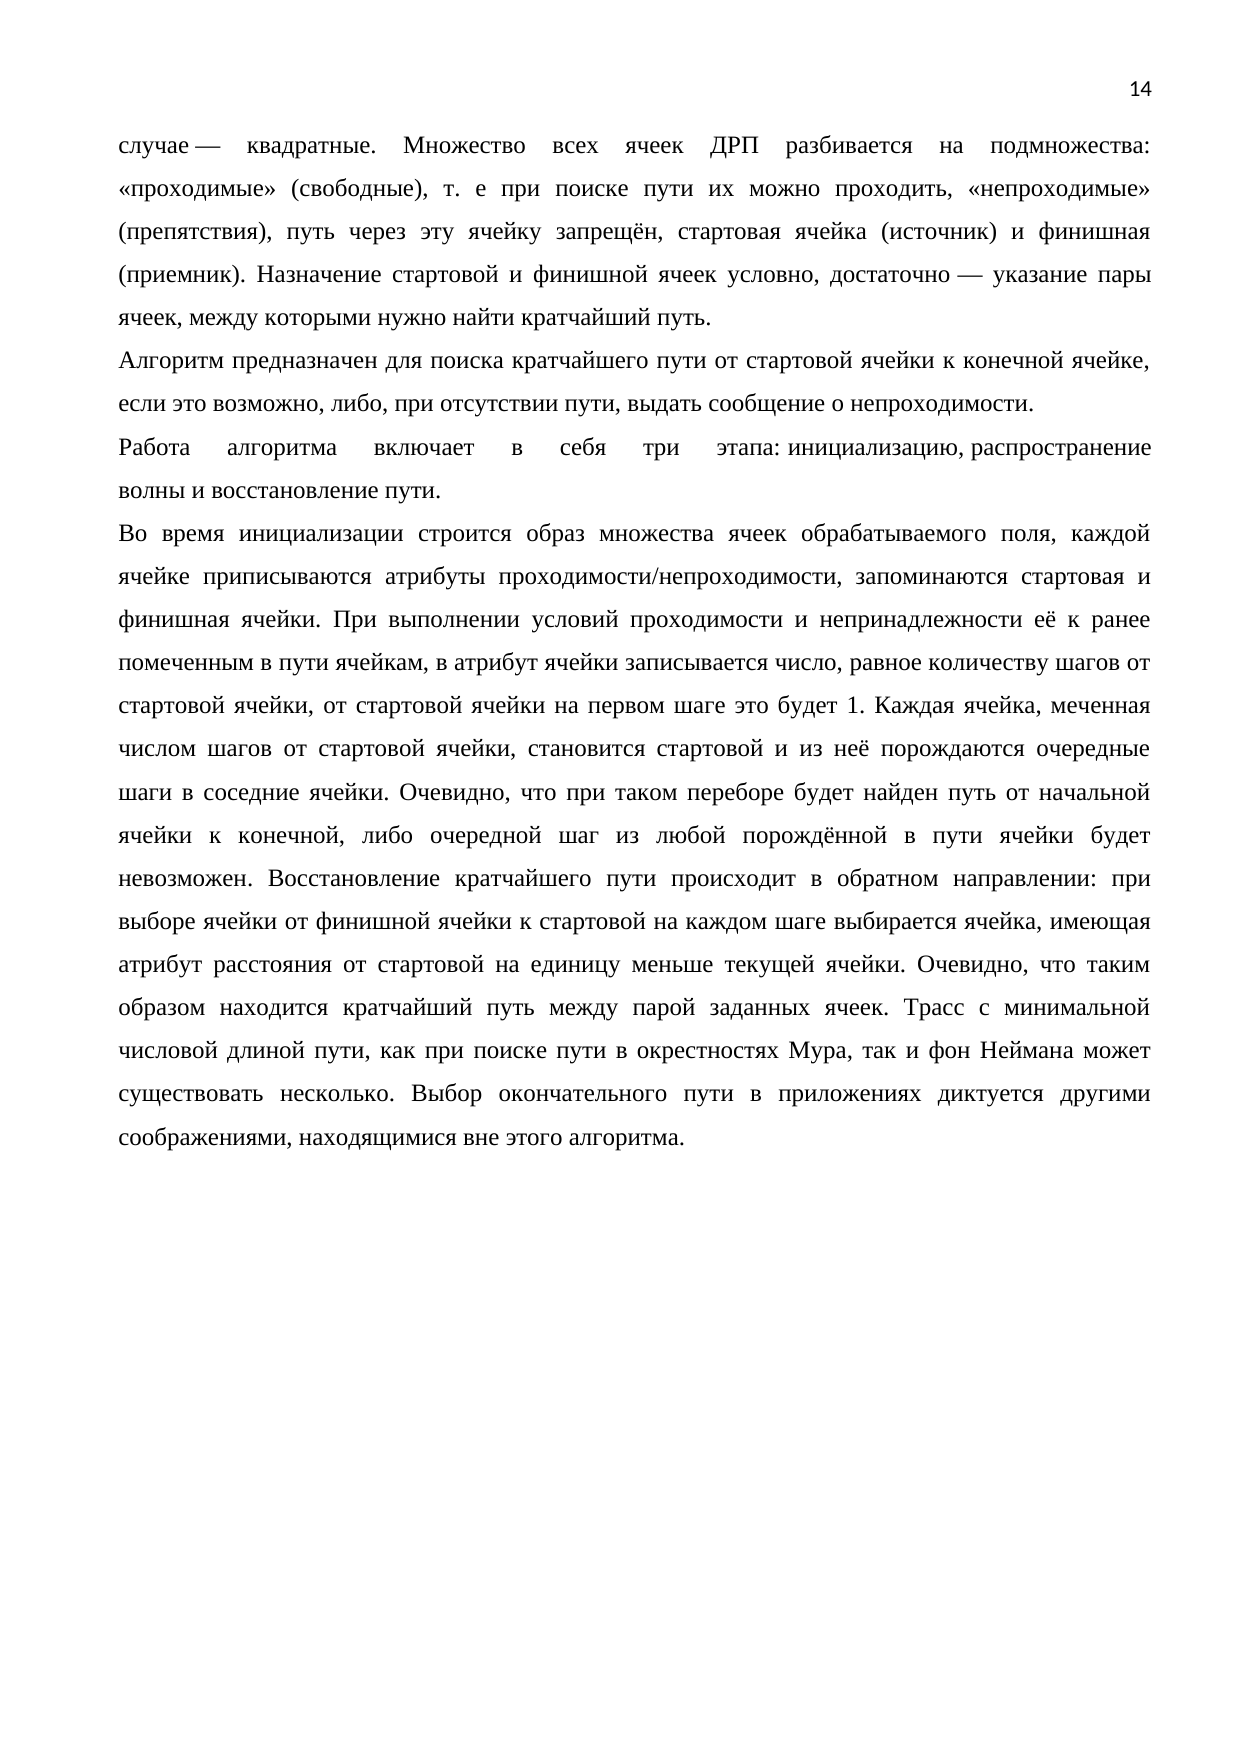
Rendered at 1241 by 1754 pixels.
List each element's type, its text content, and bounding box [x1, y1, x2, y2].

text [118, 130, 1152, 331]
text Работа алгоритма включает в себя три этапа: инициализацию, распространение волны и восстановление пути. [118, 432, 1152, 503]
text Во время инициализации строится образ множества ячеек обрабатываемого поля, каждой ячейке приписываются атрибуты проходимости/непроходимости, запоминаются стартовая и финишная ячейки. При выполнении условий проходимости и непринадлежности её к ранее помеченным в пути ячейкам, в атрибут ячейки записывается число, равное количеству шагов от стартовой ячейки, от стартовой ячейки на первом шаге это будет 1. Каждая ячейка, меченная числом шагов от стартовой ячейки, становится стартовой и из неё порождаются очередные шаги в соседние ячейки. Очевидно, что при таком переборе будет найден путь от начальной ячейки к конечной, либо очередной шаг из любой порождённой в пути ячейки будет невозможен. Восстановление кратчайшего пути происходит в обратном направлении: при выборе ячейки от финишной ячейки к стартовой на каждом шаге выбирается ячейка, имеющая атрибут расстояния от стартовой на единицу меньше текущей ячейки. Очевидно, что таким образом находится кратчайший путь между парой заданных ячеек. Трасс с минимальной числовой длиной пути, как при поиске пути в окрестностях Мура, так и фон Неймана может существовать несколько. Выбор окончательного пути в приложениях диктуется другими соображениями, находящимися вне этого алгоритма. [118, 518, 1152, 1150]
text Алгоритм предназначен для поиска кратчайшего пути от стартовой ячейки к конечной ячейке, если это возможно, либо, при отсутствии пути, выдать сообщение о непроходимости. [118, 345, 1152, 417]
